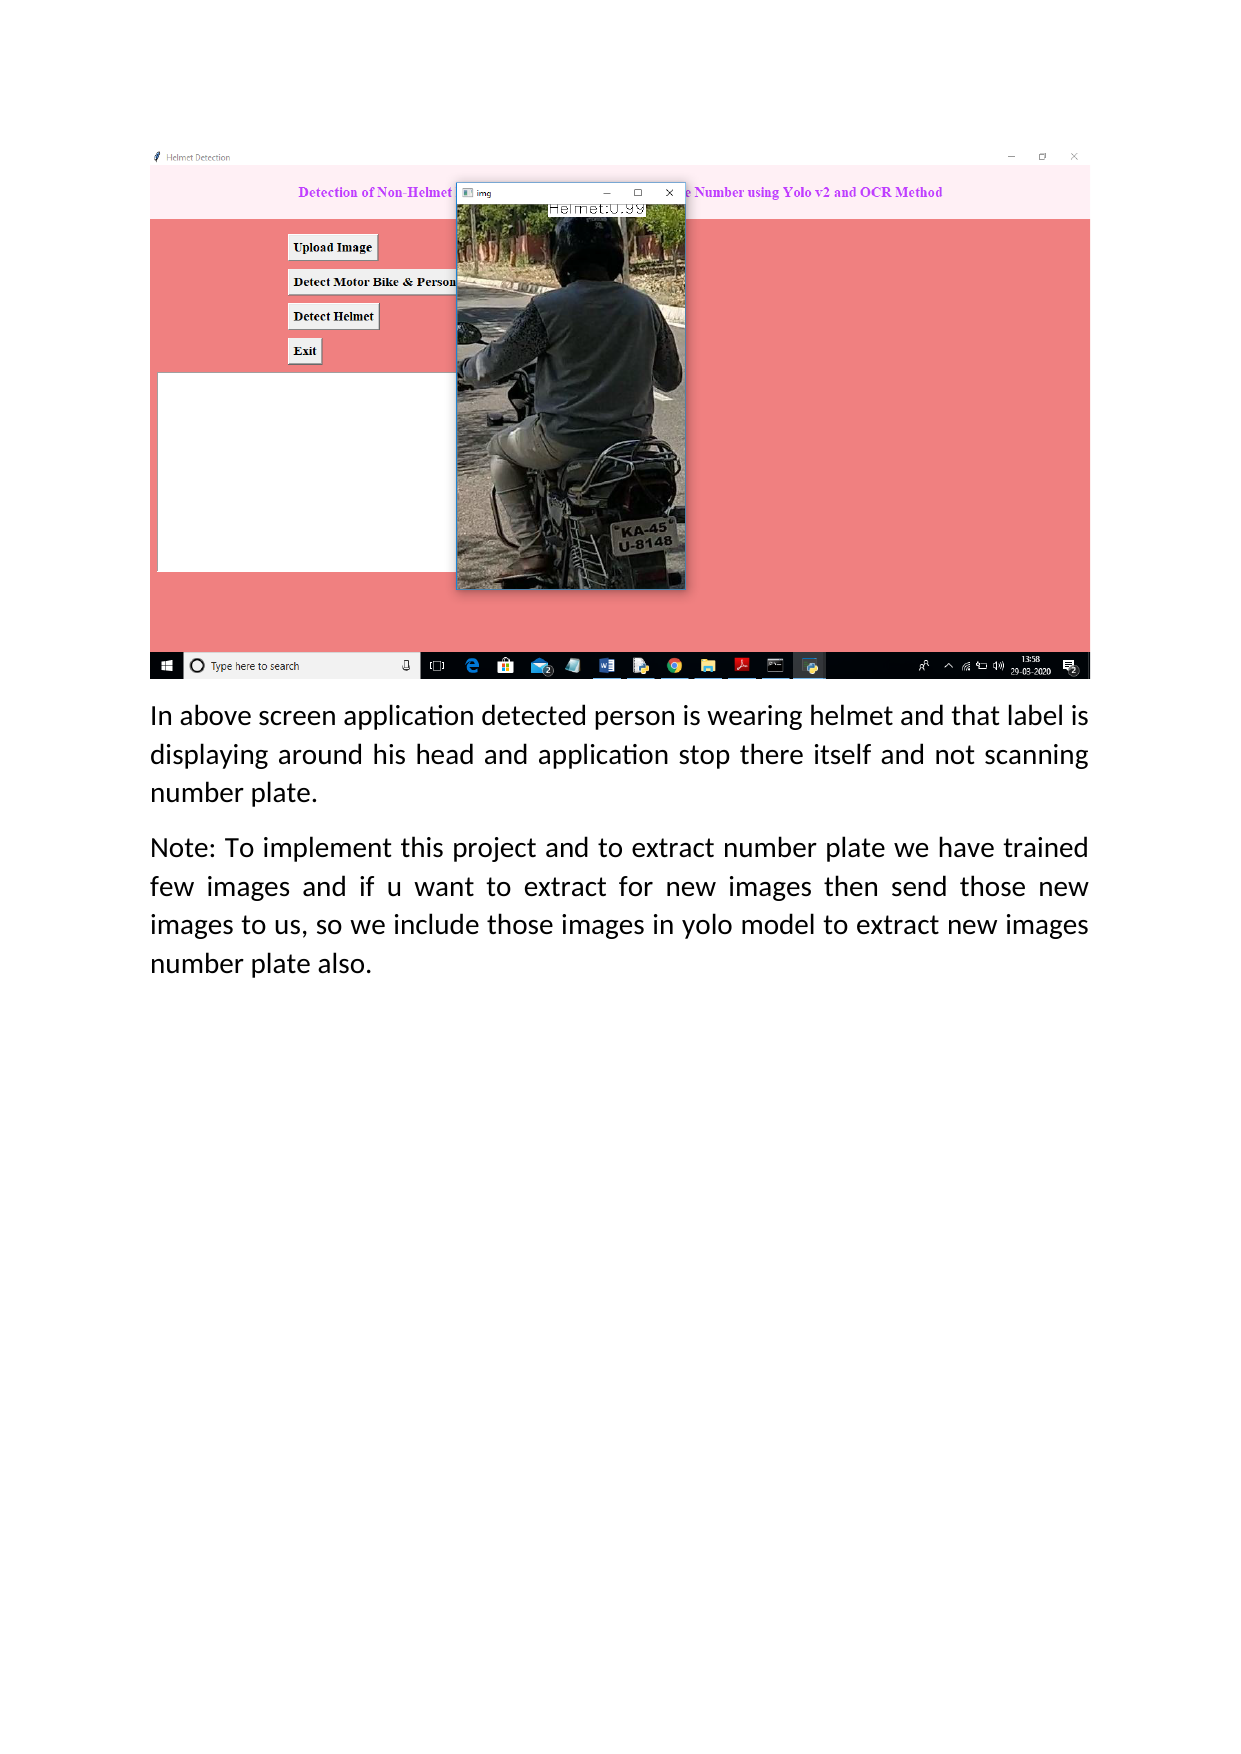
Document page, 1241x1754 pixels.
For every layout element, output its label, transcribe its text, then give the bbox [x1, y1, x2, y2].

text Note: To implement this project and to extract number plate we have trained few images and if u want to extract for new images then send those new images to us, so we include those images in yolo model to extract new images number plate also. [150, 829, 1090, 980]
text In above screen application detected person is wearing helmet and that label is displaying around his head and application stop there itself and not scanning number plate. [150, 697, 1090, 810]
picture [150, 150, 1091, 679]
